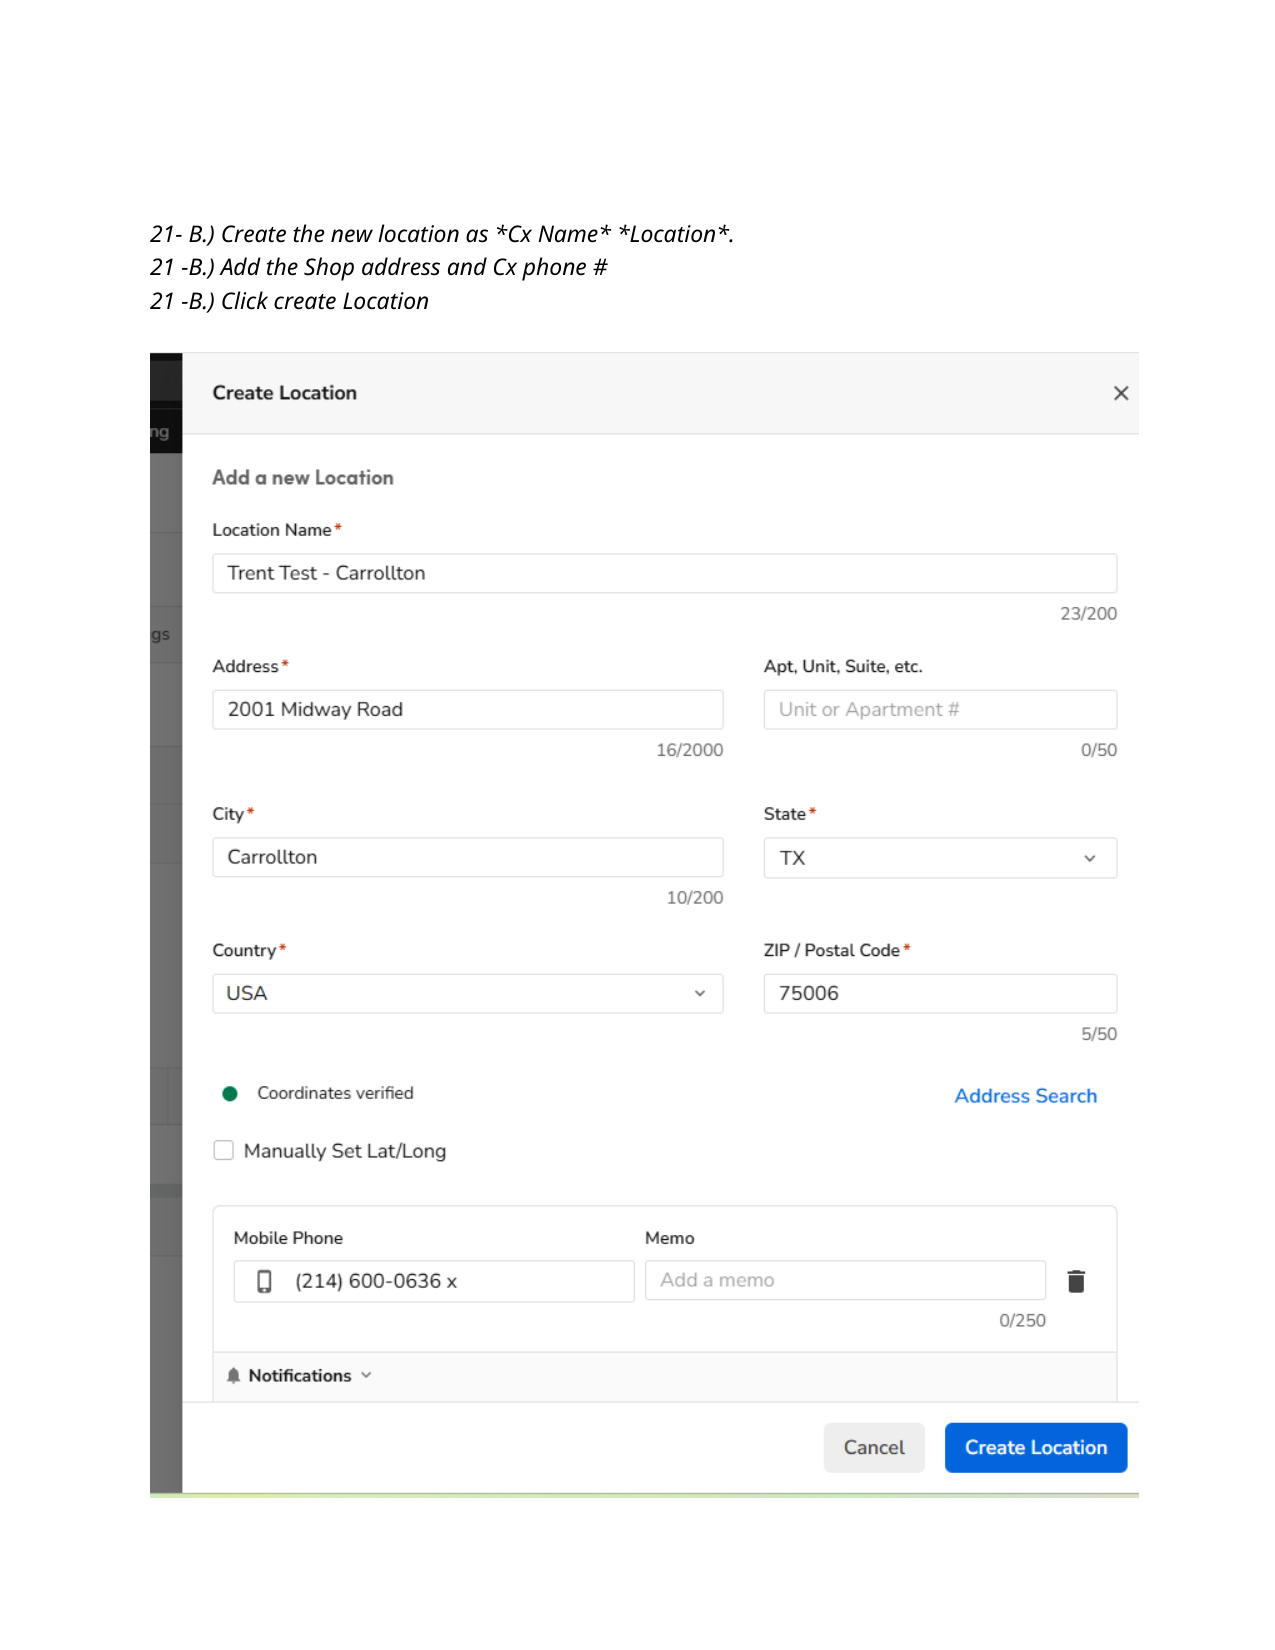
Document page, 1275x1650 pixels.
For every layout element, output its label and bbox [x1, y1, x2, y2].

picture [150, 352, 1139, 1498]
text [150, 150, 1125, 352]
